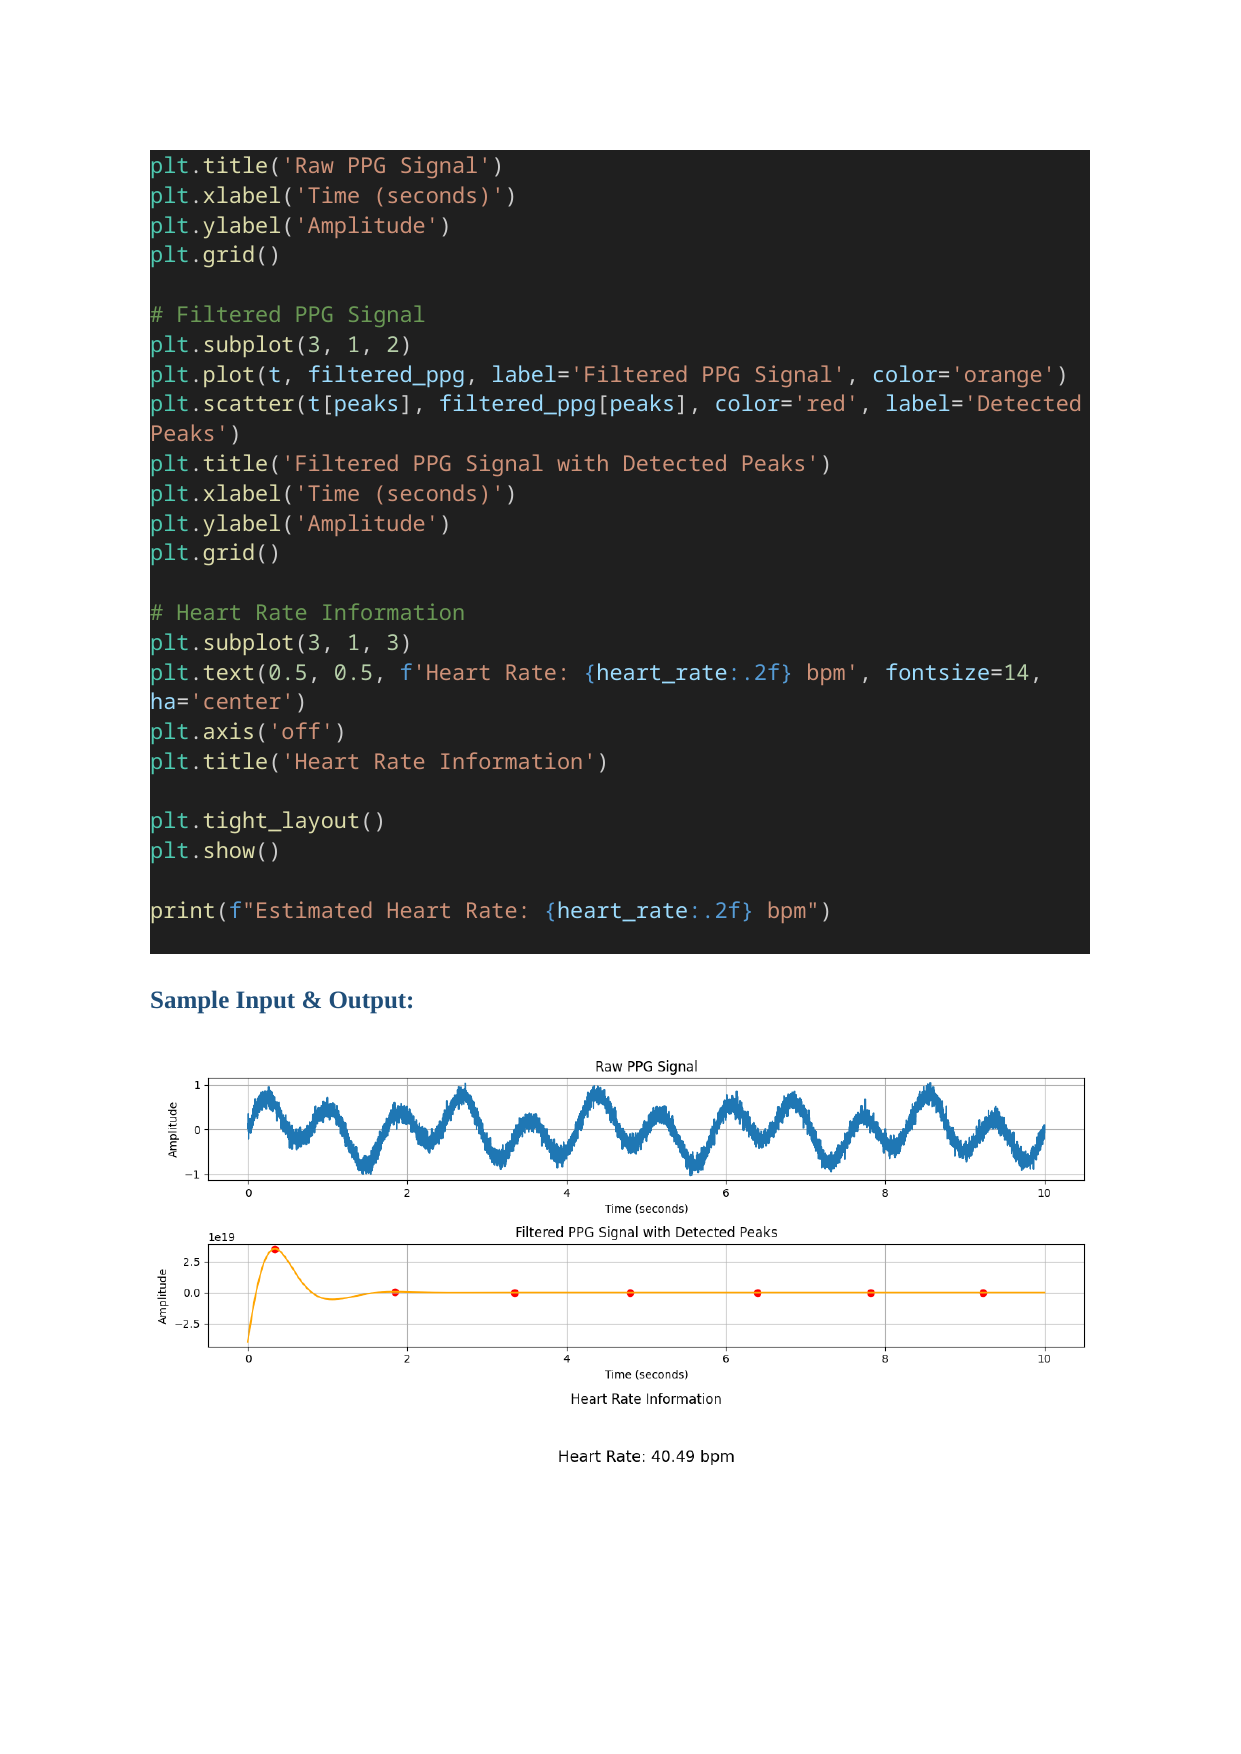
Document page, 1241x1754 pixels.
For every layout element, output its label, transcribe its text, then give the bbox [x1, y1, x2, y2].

text Sample Input & Output: [150, 954, 1090, 1052]
text plt.subplot(3, 1, 2) [150, 329, 1090, 358]
text plt.title('Raw PPG Signal') [150, 150, 1090, 180]
text plt.plot(t, filtered_ppg, label='Filtered PPG Signal', color='orange') [150, 358, 1090, 388]
text plt.subplot(3, 1, 3) [150, 627, 1090, 656]
text plt.grid() [150, 239, 1090, 269]
text plt.ylabel('Amplitude') [150, 507, 1090, 537]
text plt.axis('off') [150, 716, 1090, 746]
text plt.xlabel('Time (seconds)') [150, 180, 1090, 209]
text plt.title('Heart Rate Information') [150, 746, 1090, 776]
text # Heart Rate Information [150, 597, 1090, 627]
text plt.text(0.5, 0.5, f'Heart Rate: {heart_rate:.2f} bpm', fontsize=14, ha='center') [150, 656, 1090, 716]
text print(f"Estimated Heart Rate: {heart_rate:.2f} bpm") [150, 895, 1090, 924]
text plt.title('Filtered PPG Signal with Detected Peaks') [150, 448, 1090, 478]
text plt.scatter(t[peaks], filtered_ppg[peaks], color='red', label='Detected Peaks') [150, 388, 1090, 448]
text plt.grid() [150, 537, 1090, 567]
text plt.show() [150, 835, 1090, 865]
text # Filtered PPG Signal [150, 299, 1090, 329]
text plt.ylabel('Amplitude') [150, 209, 1090, 239]
text plt.tight_layout() [150, 805, 1090, 835]
text plt.xlabel('Time (seconds)') [150, 478, 1090, 507]
picture [150, 1052, 1091, 1520]
